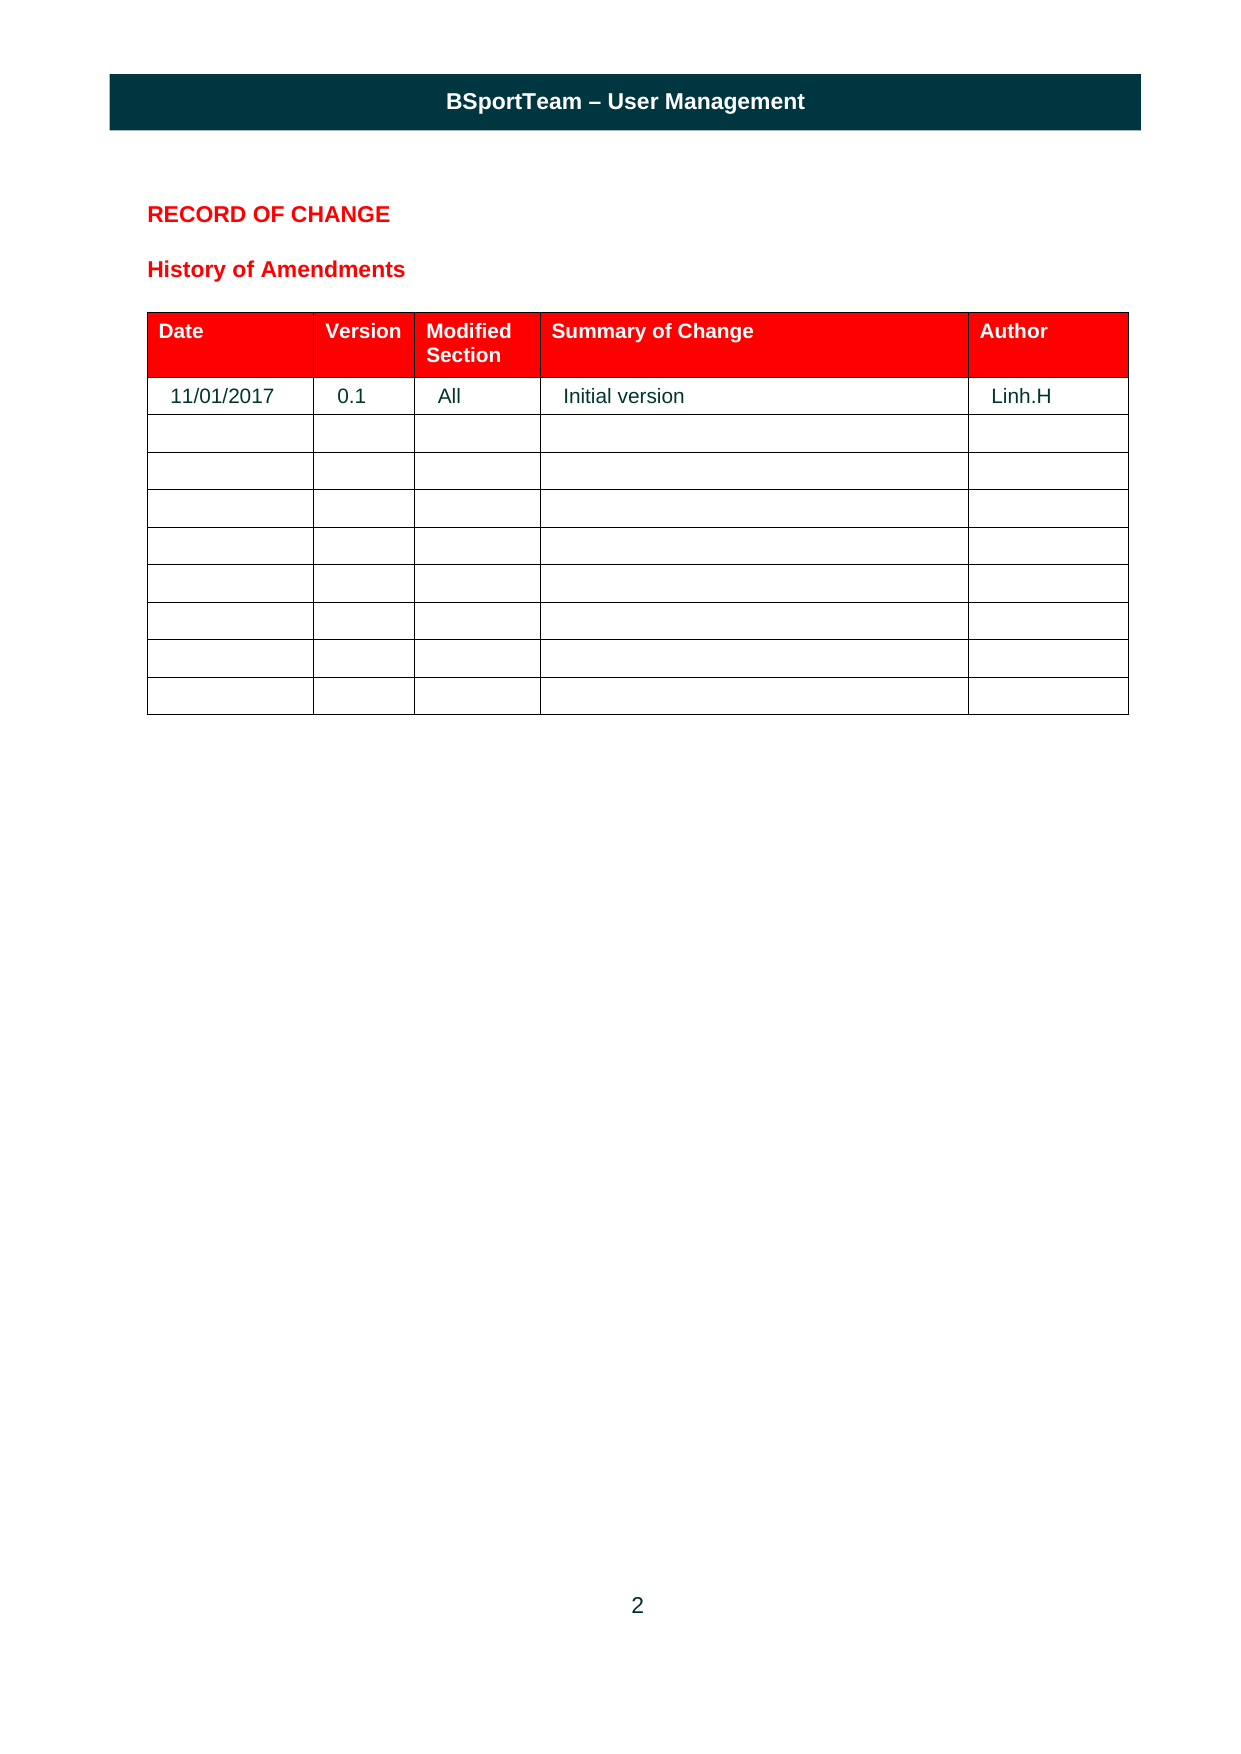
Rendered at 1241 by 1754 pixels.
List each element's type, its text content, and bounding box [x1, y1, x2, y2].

table_cell [415, 528, 540, 564]
table_cell [969, 640, 1128, 677]
table_cell [148, 453, 313, 489]
table_cell [415, 453, 540, 489]
table_cell [969, 453, 1128, 489]
table_cell [314, 640, 414, 677]
table_cell [415, 565, 540, 602]
table_cell [969, 528, 1128, 564]
table_cell [415, 415, 540, 452]
table_cell All [415, 378, 540, 414]
table_cell 0.1 [314, 378, 414, 414]
table_cell [314, 565, 414, 602]
table_cell [541, 603, 968, 639]
table_cell [969, 415, 1128, 452]
table_cell [415, 678, 540, 714]
table_cell [314, 603, 414, 639]
table_cell [415, 603, 540, 639]
table_cell [415, 640, 540, 677]
table_header Modified Section [415, 313, 540, 377]
subtitle History of Amendments [147, 256, 1128, 283]
table_cell [148, 415, 313, 452]
table_header Summary of Change [541, 313, 968, 377]
table_cell [314, 678, 414, 714]
text RECORD OF CHANGE [147, 201, 1128, 227]
table_cell [148, 678, 313, 714]
table_cell [314, 528, 414, 564]
table_cell [969, 603, 1128, 639]
table_cell [148, 490, 313, 527]
table_cell [415, 490, 540, 527]
table_cell [541, 415, 968, 452]
table_header Version [314, 313, 414, 377]
table_cell [541, 640, 968, 677]
table_cell Linh.H [969, 378, 1128, 414]
table_cell [969, 490, 1128, 527]
table_cell [314, 453, 414, 489]
table_cell [148, 603, 313, 639]
table_cell [148, 640, 313, 677]
table_cell [969, 565, 1128, 602]
table_cell [541, 490, 968, 527]
table_cell [148, 565, 313, 602]
table_cell [969, 678, 1128, 714]
table_cell 11/01/2017 [148, 378, 313, 414]
table_cell [541, 453, 968, 489]
table_header Author [969, 313, 1128, 377]
table_cell [541, 528, 968, 564]
table_cell Initial version [541, 378, 968, 414]
table_cell [541, 565, 968, 602]
table_header Date [148, 313, 313, 377]
table_cell [541, 678, 968, 714]
table_cell [314, 490, 414, 527]
table_cell [148, 528, 313, 564]
table_cell [314, 415, 414, 452]
